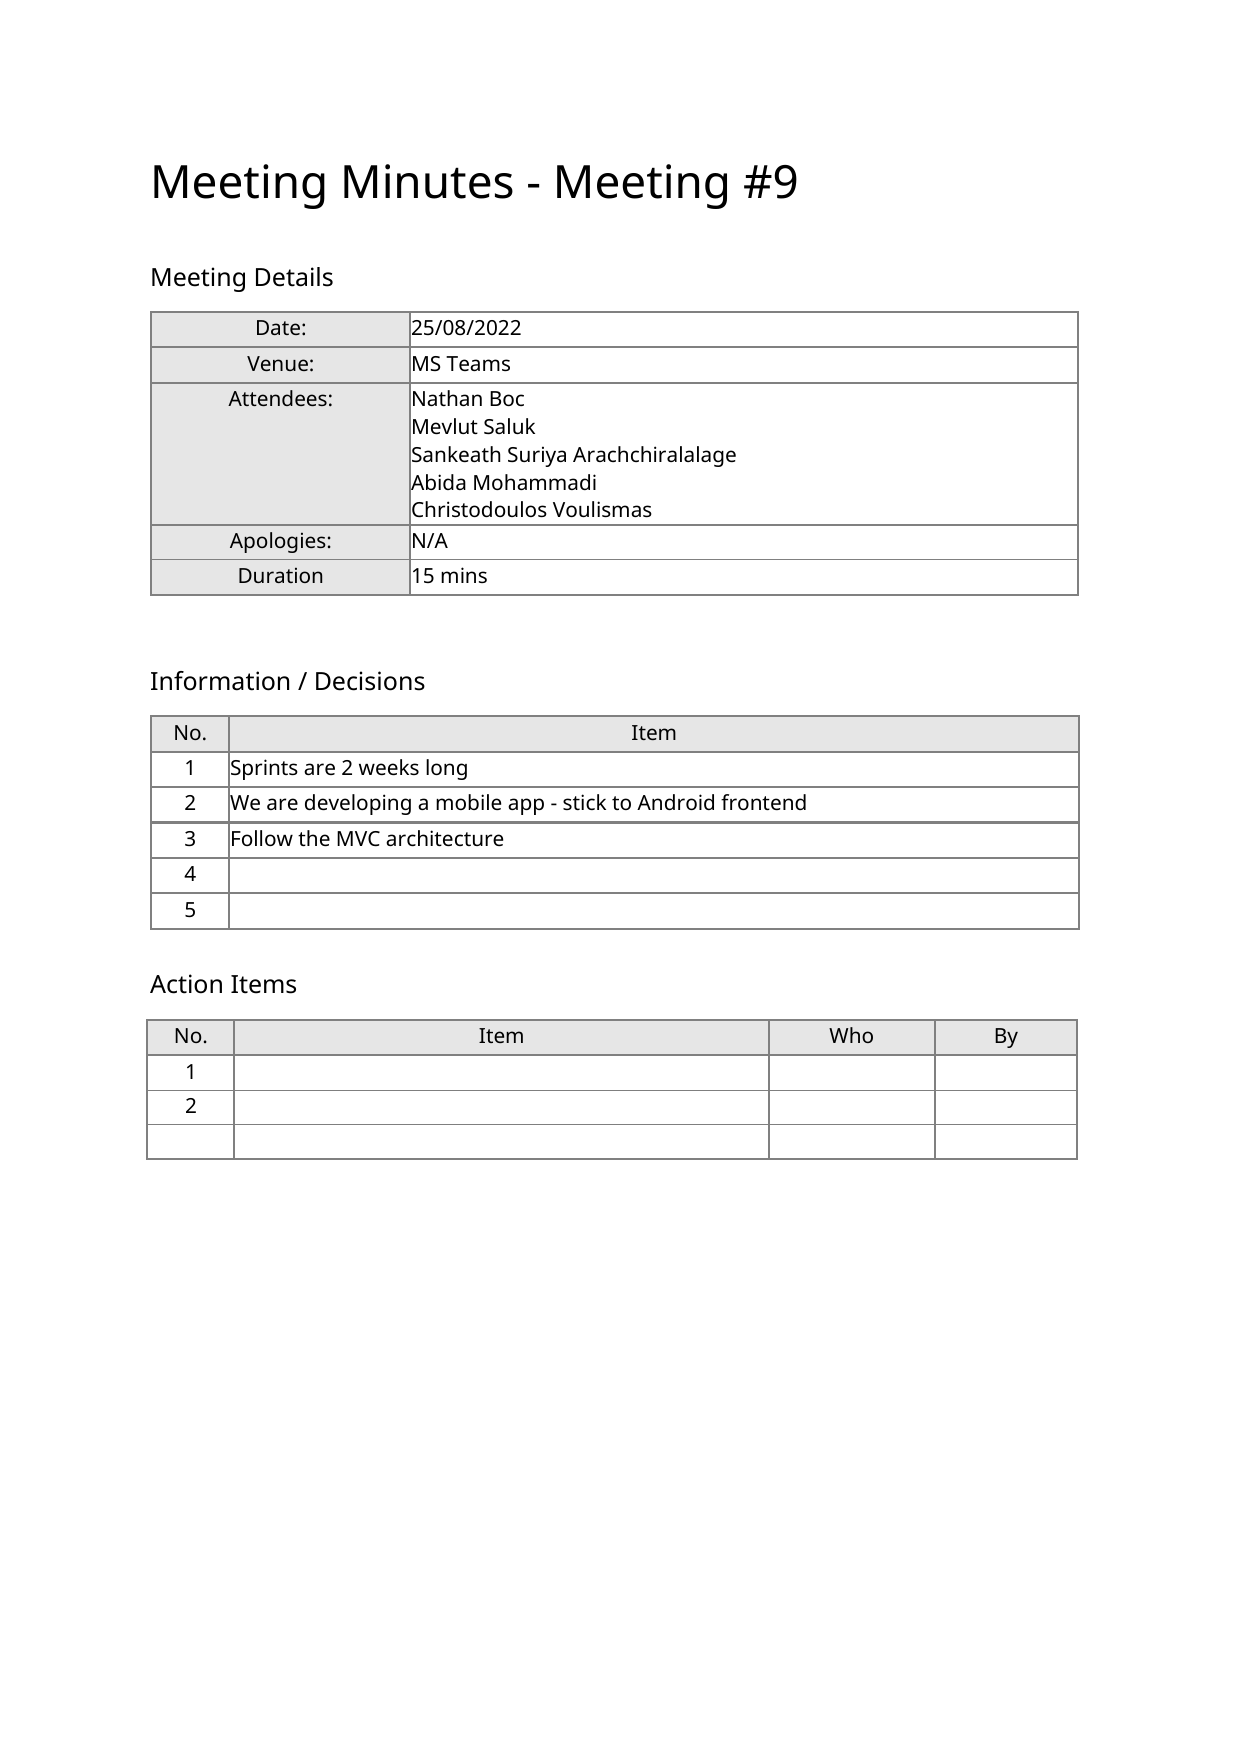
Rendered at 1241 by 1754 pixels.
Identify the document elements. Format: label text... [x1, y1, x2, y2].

table_cell [770, 1056, 934, 1090]
table_cell 15 mins [411, 560, 1077, 594]
table_cell [770, 1125, 934, 1158]
table_cell [936, 1125, 1076, 1158]
table_header Date: [152, 313, 409, 346]
table_header Item [235, 1021, 768, 1054]
table_cell Nathan Boc Mevlut Saluk Sankeath Suriya Arachchiralalage Abida Mohammadi Christodoulos Voulismas [411, 384, 1077, 524]
title Meeting Minutes - Meeting #9 [150, 150, 1090, 212]
table_cell [230, 859, 1078, 892]
table_cell 4 [152, 859, 228, 892]
table_cell Follow the MVC architecture [230, 824, 1078, 857]
table_cell 1 [148, 1056, 233, 1090]
table_header By [936, 1021, 1076, 1054]
table_cell 3 [152, 824, 228, 857]
table_cell MS Teams [411, 348, 1077, 382]
table_cell Apologies: [152, 526, 409, 559]
subtitle Action Items [150, 967, 1090, 1001]
table_cell [936, 1056, 1076, 1090]
table_cell [235, 1091, 768, 1124]
table_header Item [230, 717, 1078, 751]
table_cell [770, 1091, 934, 1124]
table_cell 1 [152, 753, 228, 786]
table_cell 2 [148, 1091, 233, 1124]
table_cell [235, 1056, 768, 1090]
table_cell 2 [152, 788, 228, 821]
subtitle Information / Decisions [150, 663, 1090, 697]
table_cell Venue: [152, 348, 409, 382]
table_cell [936, 1091, 1076, 1124]
table_cell N/A [411, 526, 1077, 559]
table_header No. [152, 717, 228, 751]
table_cell Sprints are 2 weeks long [230, 753, 1078, 786]
table_cell [235, 1125, 768, 1158]
table_cell 5 [152, 894, 228, 928]
table_cell Attendees: [152, 384, 409, 524]
table_cell [148, 1125, 233, 1158]
table_header No. [148, 1021, 233, 1054]
table_cell [230, 894, 1078, 928]
table_header 25/08/2022 [411, 313, 1077, 346]
table_cell We are developing a mobile app - stick to Android frontend [230, 788, 1078, 821]
table_header Who [770, 1021, 934, 1054]
subtitle Meeting Details [150, 259, 1090, 293]
table_cell Duration [152, 560, 409, 594]
